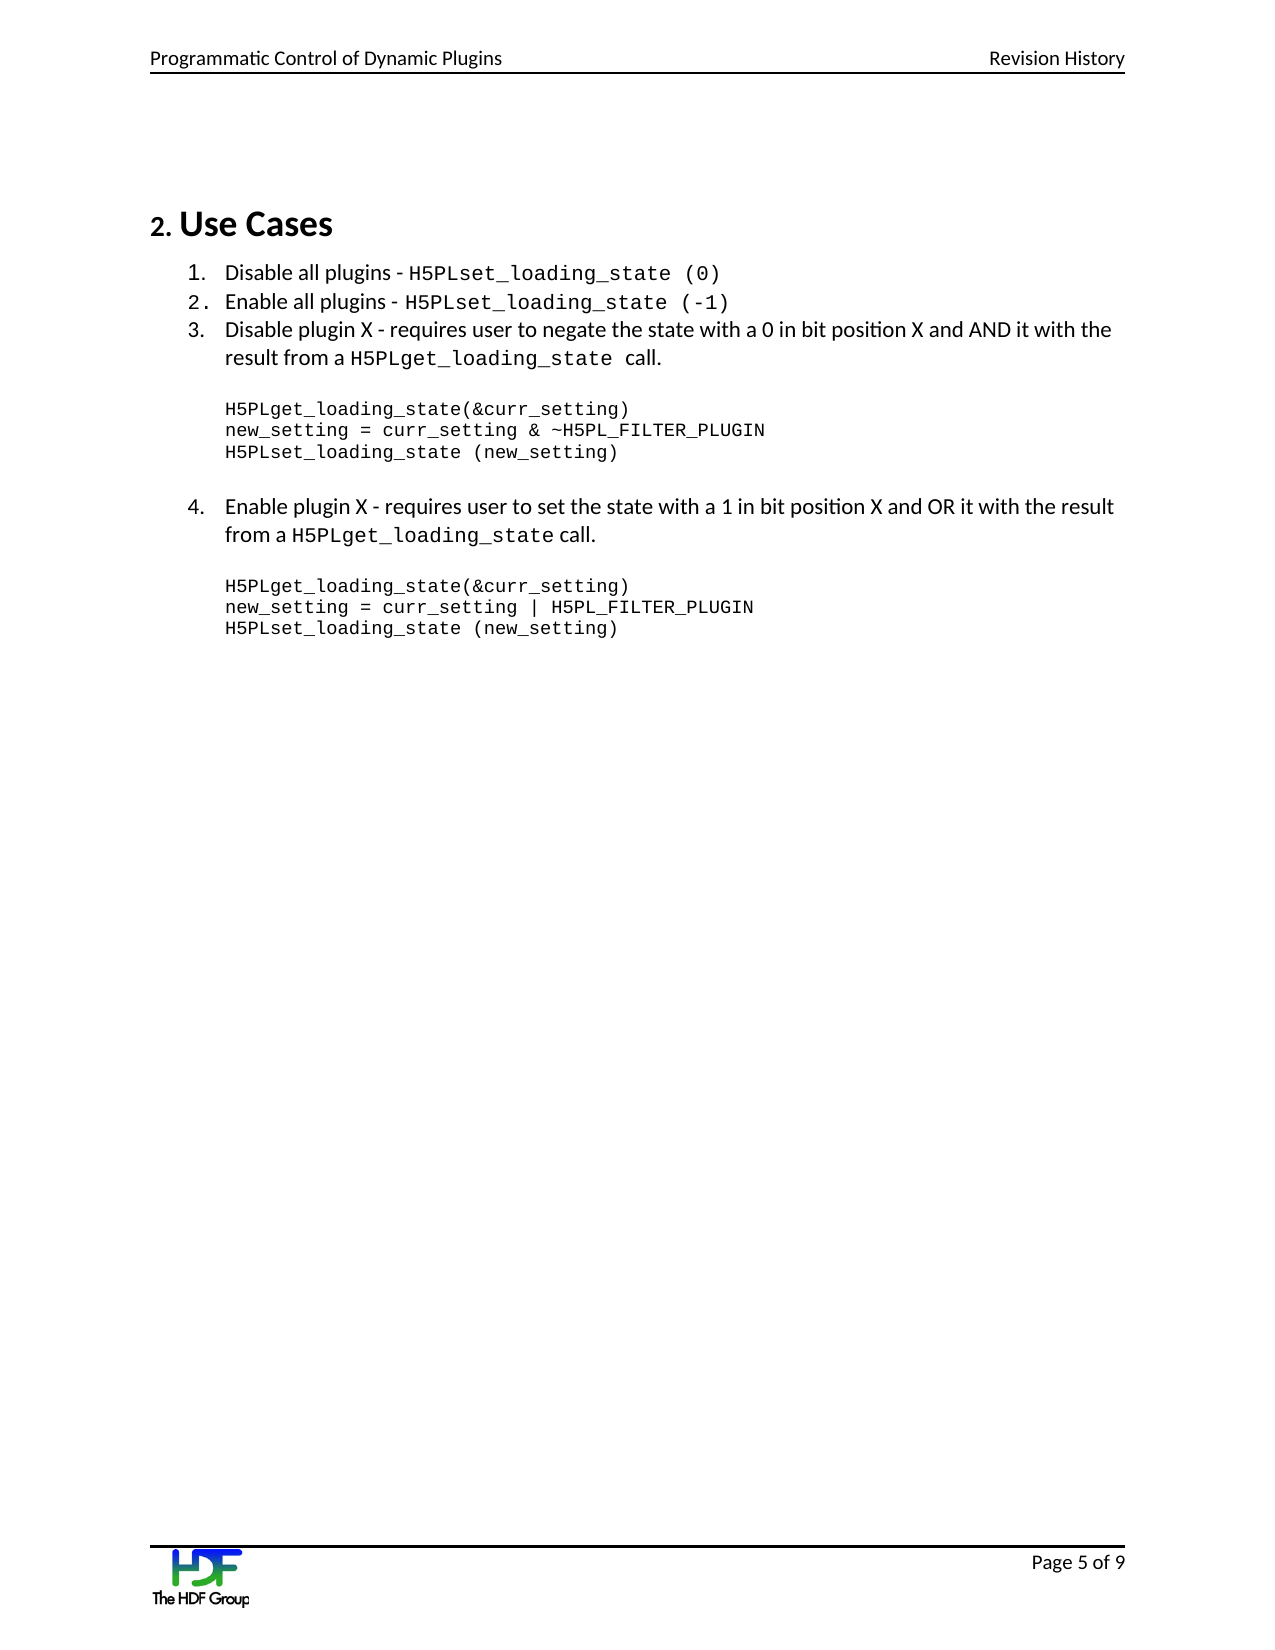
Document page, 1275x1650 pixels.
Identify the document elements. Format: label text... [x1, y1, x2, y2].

list Disable plugin X - requires user to negate the state with a 0 in bit position X and AND it with the result from a H5PLget_loading_state call. [187, 315, 1125, 372]
list Disable all plugins - H5PLset_loading_state (0) [187, 258, 1125, 287]
text H5PLget_loading_state(&curr_setting) [225, 400, 1125, 421]
subtitle Use Cases [150, 200, 1125, 246]
list Enable all plugins - H5PLset_loading_state (-1) [187, 287, 1125, 315]
text H5PLset_loading_state (new_setting) [225, 442, 1125, 464]
text new_setting = curr_setting | H5PL_FILTER_PLUGIN [225, 598, 1125, 619]
picture [152, 1549, 249, 1608]
text H5PLset_loading_state (new_setting) [225, 619, 1125, 640]
text new_setting = curr_setting & ~H5PL_FILTER_PLUGIN [225, 421, 1125, 442]
list Enable plugin X - requires user to set the state with a 1 in bit position X and OR it with the result from a H5PLget_loading_state call. [187, 492, 1125, 548]
text H5PLget_loading_state(&curr_setting) [225, 576, 1125, 598]
